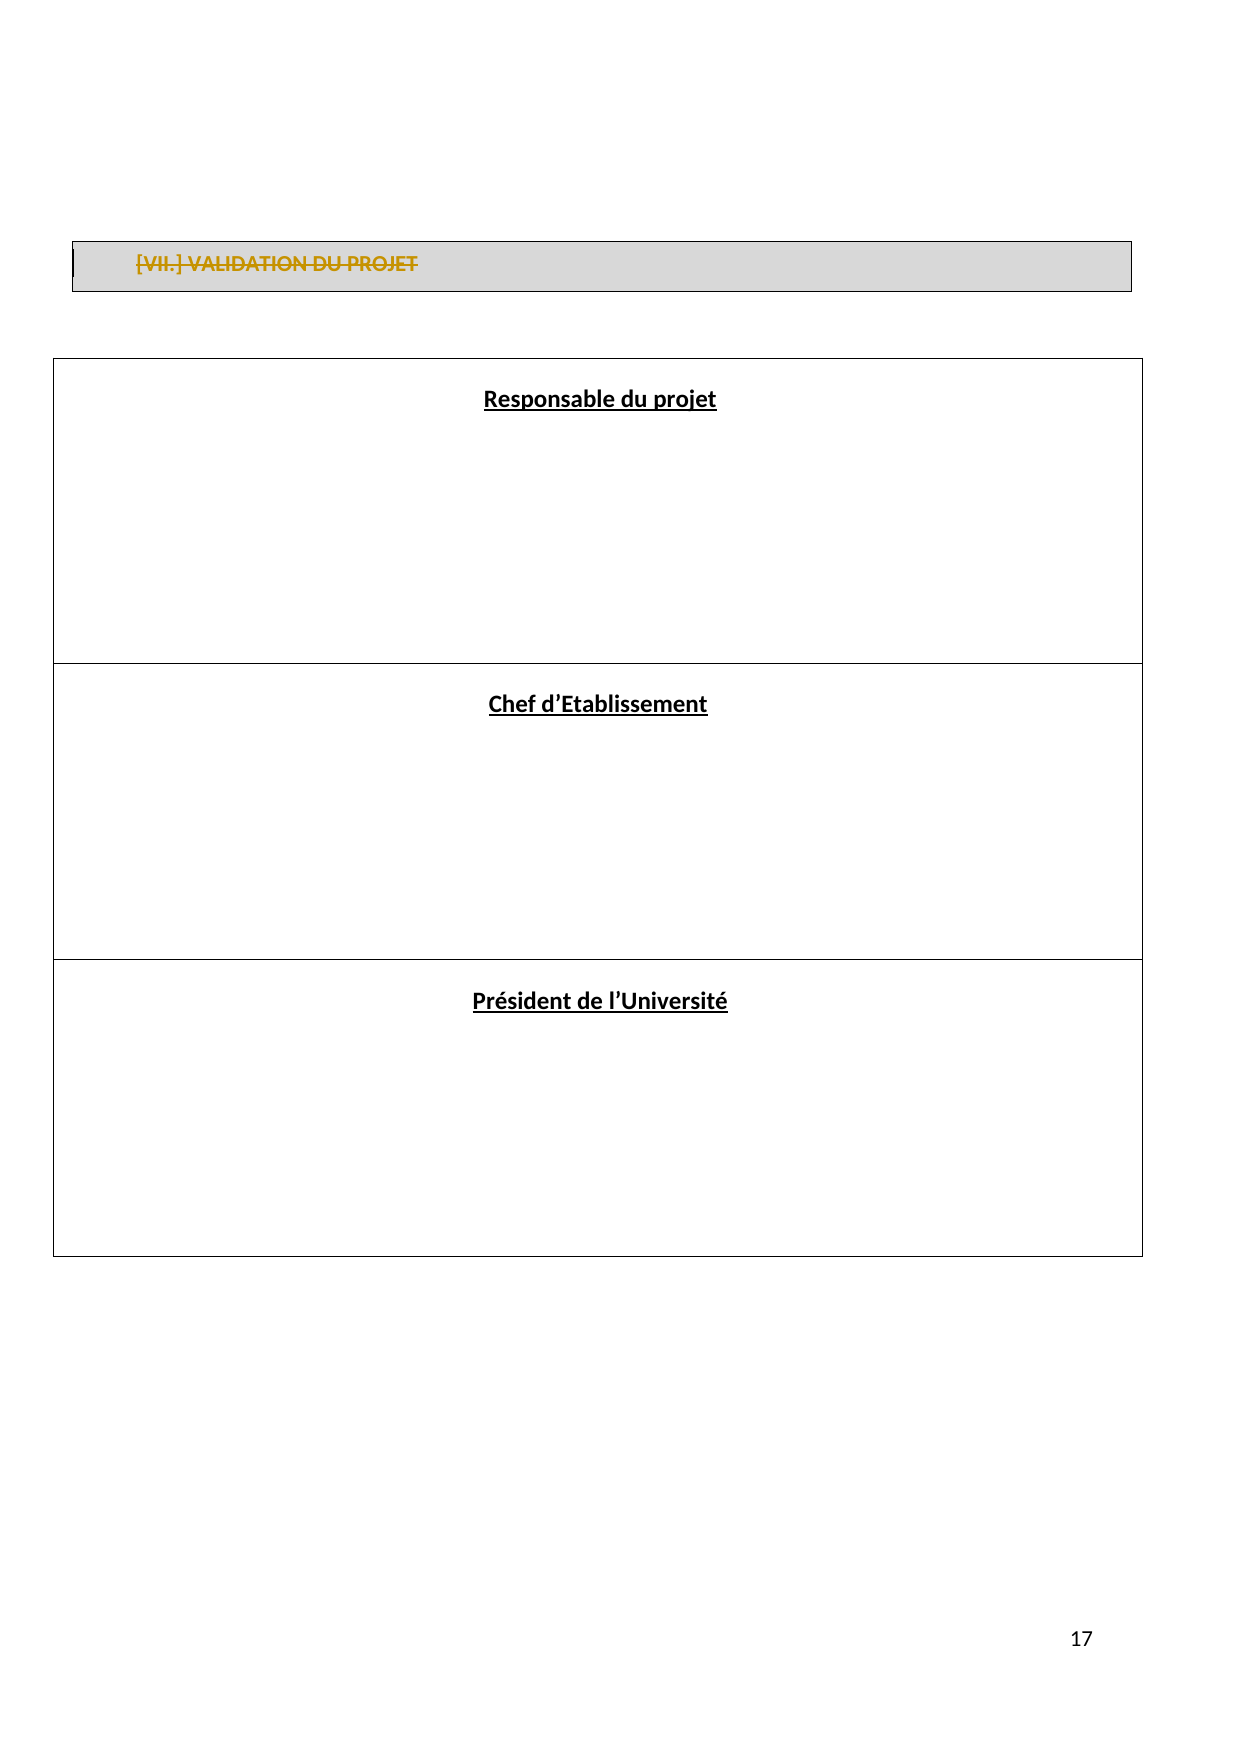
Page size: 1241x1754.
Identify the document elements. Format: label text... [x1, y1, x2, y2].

table_cell Chef d’Etablissement [54, 664, 1142, 959]
table_header Responsable du projet [54, 359, 1142, 662]
table_cell Président de l’Université [54, 960, 1142, 1256]
